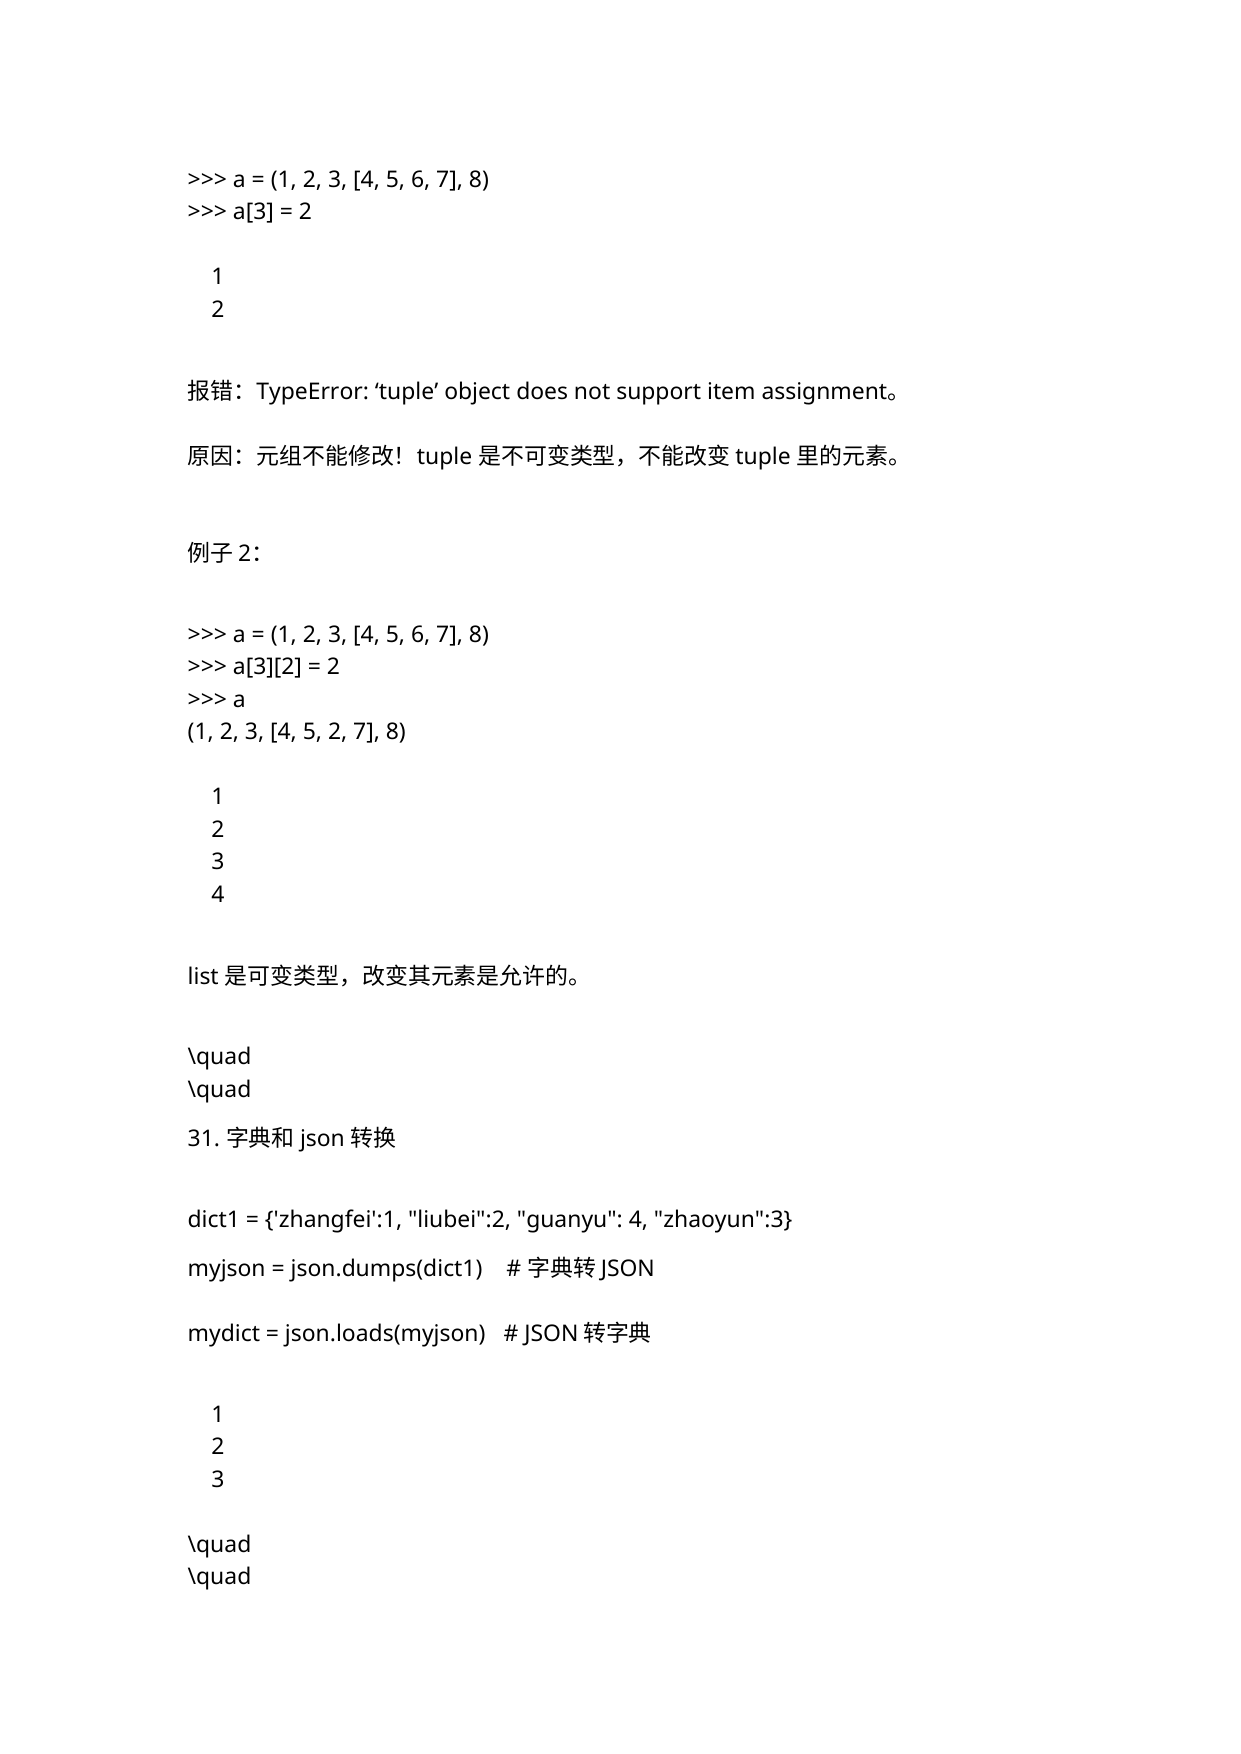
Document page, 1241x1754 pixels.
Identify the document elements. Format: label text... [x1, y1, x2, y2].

text \quad [187, 1559, 1053, 1592]
text dict1 = {'zhangfei':1, "liubei":2, "guanyu": 4, "zhaoyun":3} [187, 1202, 1053, 1234]
text >>> a [187, 682, 1053, 714]
text 3 [187, 844, 1053, 877]
text >>> a = (1, 2, 3, [4, 5, 6, 7], 8) [187, 162, 1053, 194]
text \quad [187, 1072, 1053, 1104]
text 3 [187, 1462, 1053, 1494]
text \quad [187, 1527, 1053, 1559]
text 1 [187, 779, 1053, 812]
text list 是可变类型，改变其元素是允许的。 [187, 942, 1053, 1007]
text \quad [187, 1039, 1053, 1072]
text >>> a = (1, 2, 3, [4, 5, 6, 7], 8) [187, 617, 1053, 649]
text 1 [187, 259, 1053, 292]
text 2 [187, 812, 1053, 844]
text 报错：TypeError: ‘tuple’ object does not support item assignment。 [187, 357, 1053, 422]
text 1 [187, 1397, 1053, 1429]
text 2 [187, 292, 1053, 324]
text 例子2： [187, 519, 1053, 584]
text myjson = json.dumps(dict1) # 字典转JSON [187, 1234, 1053, 1299]
text (1, 2, 3, [4, 5, 2, 7], 8) [187, 714, 1053, 747]
text 2 [187, 1429, 1053, 1462]
text 原因：元组不能修改！tuple 是不可变类型，不能改变 tuple 里的元素。 [187, 422, 1053, 487]
text 31. 字典和 json 转换 [187, 1104, 1053, 1169]
text >>> a[3][2] = 2 [187, 649, 1053, 682]
text mydict = json.loads(myjson) # JSON转字典 [187, 1299, 1053, 1364]
text 4 [187, 877, 1053, 909]
text >>> a[3] = 2 [187, 194, 1053, 227]
